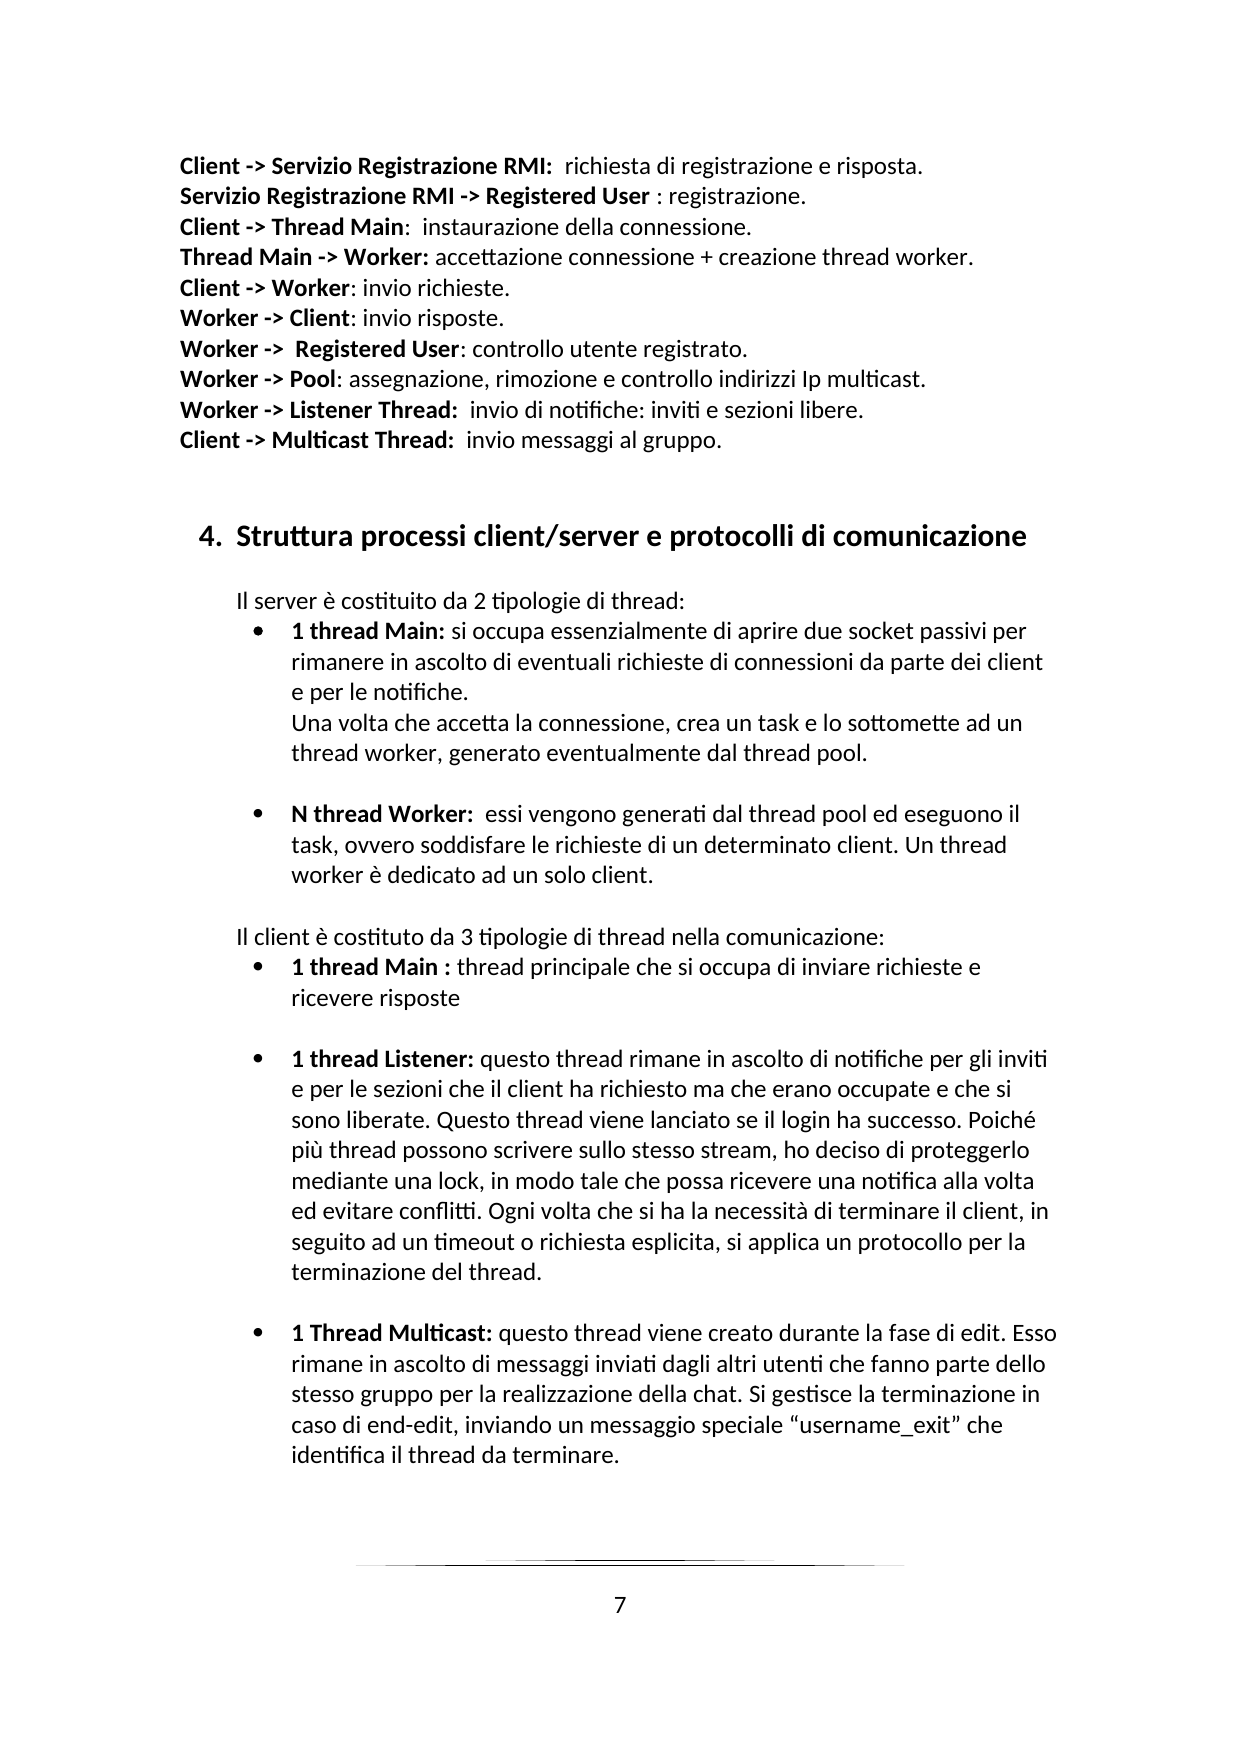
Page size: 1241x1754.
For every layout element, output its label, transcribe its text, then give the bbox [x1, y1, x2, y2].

list 1 Thread Multicast: questo thread viene creato durante la fase di edit. Esso rimane in ascolto di messaggi inviati dagli altri utenti che fanno parte dello stesso gruppo per la realizzazione della chat. Si gestisce la terminazione in caso di end-edit, inviando un messaggio speciale “username_exit” che identifica il thread da terminare. [254, 1317, 1060, 1470]
text Thread Main -> Worker: accettazione connessione + creazione thread worker. [180, 242, 1060, 272]
text Client -> Worker: invio richieste. [180, 272, 1060, 303]
text Worker -> Registered User: controllo utente registrato. [180, 333, 1060, 364]
list 1 thread Listener: questo thread rimane in ascolto di notifiche per gli inviti e per le sezioni che il client ha richiesto ma che erano occupate e che si sono liberate. Questo thread viene lanciato se il login ha successo. Poiché più thread possono scrivere sullo stesso stream, ho deciso di proteggerlo mediante una lock, in modo tale che possa ricevere una notifica alla volta ed evitare conflitti. Ogni volta che si ha la necessità di terminare il client, in seguito ad un timeout o richiesta esplicita, si applica un protocollo per la terminazione del thread. [254, 1043, 1060, 1287]
text Worker -> Client: invio risposte. [180, 303, 1060, 333]
text Servizio Registrazione RMI -> Registered User : registrazione. [180, 181, 1060, 211]
text Il server è costituito da 2 tipologie di thread: [180, 585, 1060, 615]
list 1 thread Main: si occupa essenzialmente di aprire due socket passivi per rimanere in ascolto di eventuali richieste di connessioni da parte dei client e per le notifiche. [254, 615, 1060, 707]
text Client -> Multicast Thread: invio messaggi al gruppo. [180, 425, 1060, 455]
subtitle Struttura processi client/server e protocolli di comunicazione [199, 516, 1060, 554]
list 1 thread Main : thread principale che si occupa di inviare richieste e ricevere risposte [254, 951, 1060, 1012]
list N thread Worker: essi vengono generati dal thread pool ed eseguono il task, ovvero soddisfare le richieste di un determinato client. Un thread worker è dedicato ad un solo client. [254, 798, 1060, 890]
text Il client è costituto da 3 tipologie di thread nella comunicazione: [180, 921, 1060, 951]
text Worker -> Pool: assegnazione, rimozione e controllo indirizzi Ip multicast. [180, 364, 1060, 394]
text Worker -> Listener Thread: invio di notifiche: inviti e sezioni libere. [180, 394, 1060, 425]
list Una volta che accetta la connessione, crea un task e lo sottomette ad un thread worker, generato eventualmente dal thread pool. [291, 707, 1060, 768]
text Client -> Servizio Registrazione RMI: richiesta di registrazione e risposta. [180, 150, 1060, 181]
text Client -> Thread Main: instaurazione della connessione. [180, 211, 1060, 242]
